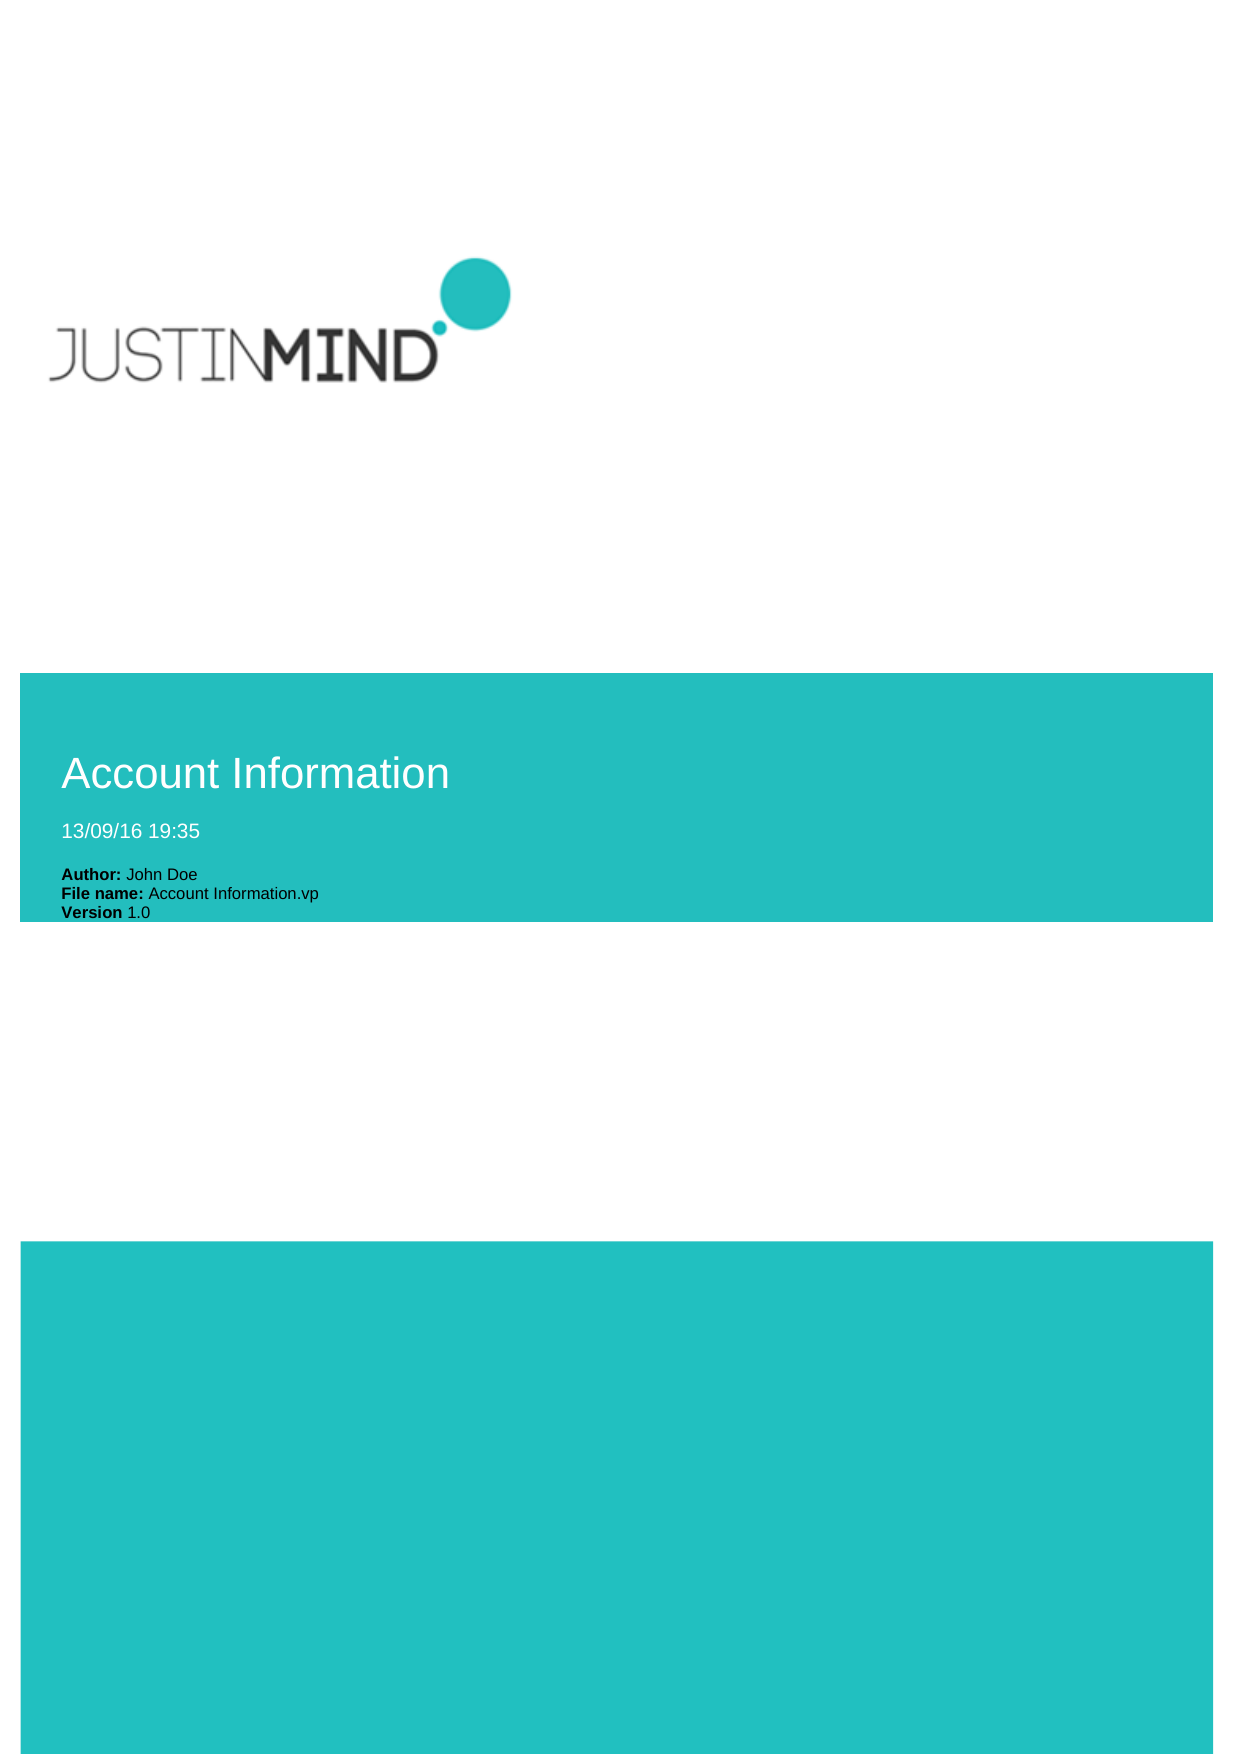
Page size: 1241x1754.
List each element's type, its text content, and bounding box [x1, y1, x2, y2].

table_header Account Information [20, 673, 1213, 798]
table_cell 13/09/16 19:35 [20, 798, 1213, 865]
table_cell Author: John Doe File name: Account Information.vp Version 1.0 [20, 865, 1213, 922]
picture [39, 249, 520, 394]
